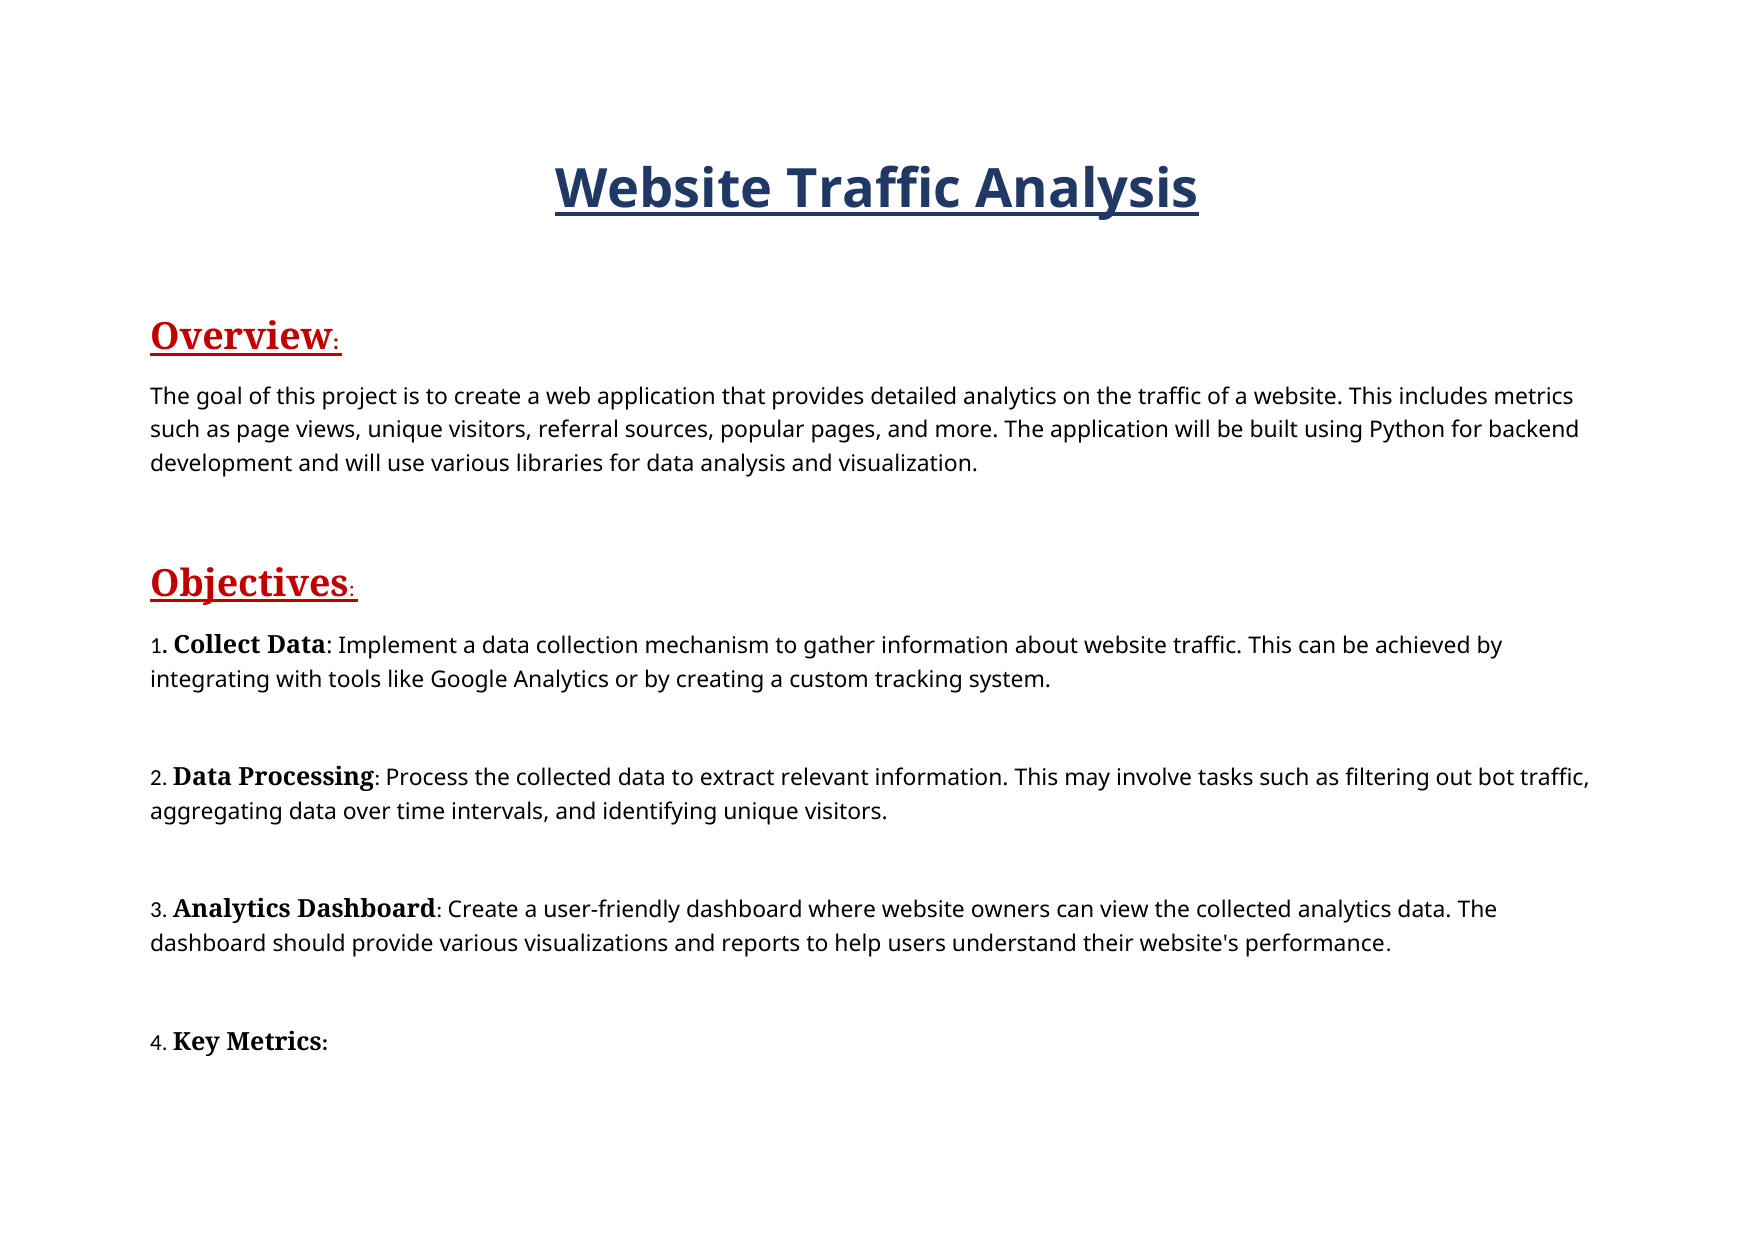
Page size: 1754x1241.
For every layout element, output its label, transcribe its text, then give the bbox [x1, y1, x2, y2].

text Objectives: [150, 556, 1604, 607]
text 4. Key Metrics: [150, 1023, 1604, 1057]
text Overview: [150, 309, 1604, 361]
text Website Traffic Analysis [150, 150, 1604, 224]
text The goal of this project is to create a web application that provides detailed analytics on the traffic of a website. This includes metrics such as page views, unique visitors, referral sources, popular pages, and more. The application will be built using Python for backend development and will use various libraries for data analysis and visualization. [150, 380, 1604, 478]
text 3. Analytics Dashboard: Create a user-friendly dashboard where website owners can view the collected analytics data. The dashboard should provide various visualizations and reports to help users understand their website's performance. [150, 891, 1604, 958]
text 2. Data Processing: Process the collected data to extract relevant information. This may involve tasks such as filtering out bot traffic, aggregating data over time intervals, and identifying unique visitors. [150, 759, 1604, 826]
text 1. Collect Data: Implement a data collection mechanism to gather information about website traffic. This can be achieved by integrating with tools like Google Analytics or by creating a custom tracking system. [150, 627, 1604, 694]
